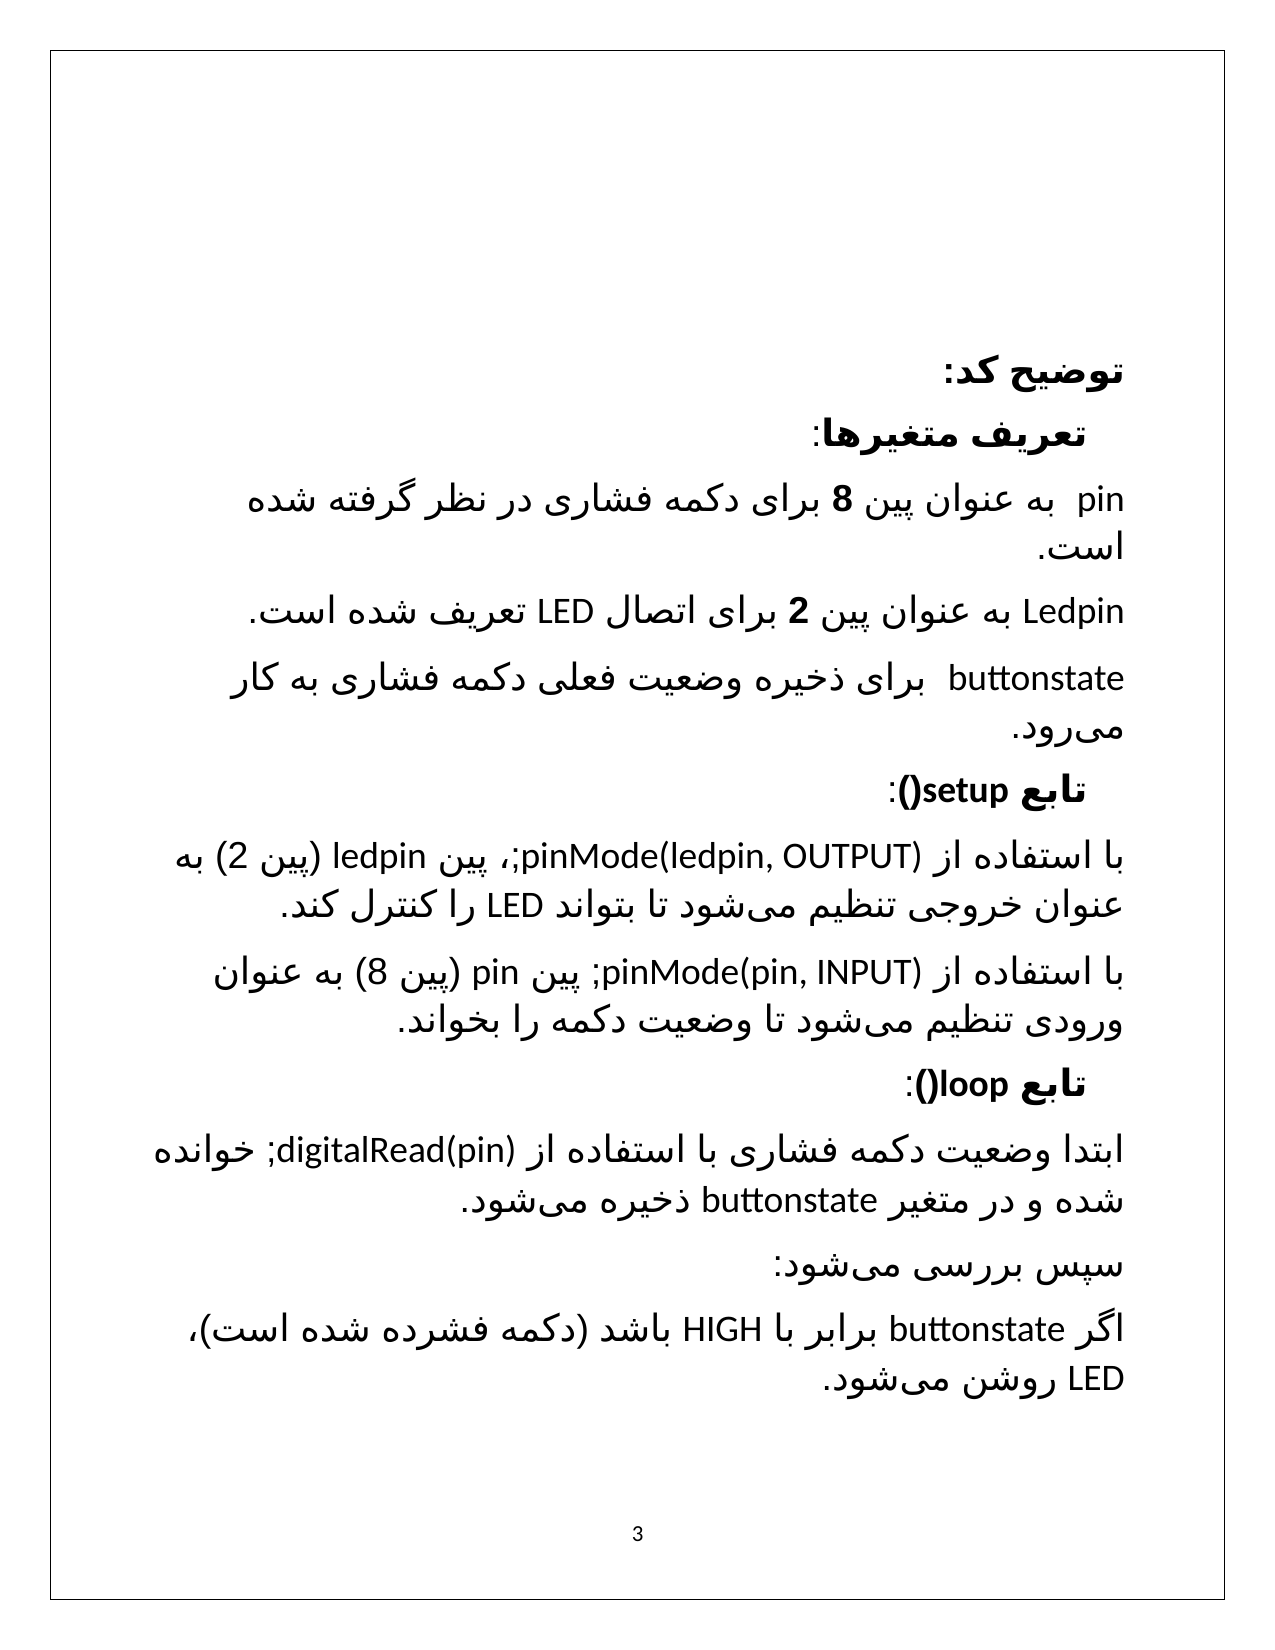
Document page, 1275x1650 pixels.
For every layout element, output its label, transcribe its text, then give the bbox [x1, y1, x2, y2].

text تعریف متغیرها: [150, 412, 1087, 455]
text تابع setup(): [150, 766, 1087, 812]
text اگر buttonstate برابر با HIGH باشد (دکمه فشرده شده است)، LED روشن می‌شود. [150, 1305, 1125, 1400]
text توضیح کد: [150, 348, 1125, 392]
text buttonstate برای ذخیره وضعیت فعلی دکمه فشاری به کار می‌رود. [150, 653, 1125, 746]
text با استفاده از pinMode(pin, INPUT); پین pin (پین 8) به عنوان ورودی تنظیم می‌شود تا وضعیت دکمه را بخواند. [150, 948, 1125, 1040]
text Ledpin به عنوان پین 2 برای اتصال LED تعریف شده است. [150, 587, 1125, 633]
text سپس بررسی می‌شود: [150, 1242, 1125, 1285]
text با استفاده از pinMode(ledpin, OUTPUT);، پین ledpin (پین 2) به عنوان خروجی تنظیم می‌شود تا بتواند LED را کنترل کند. [150, 832, 1125, 927]
text تابع loop(): [150, 1060, 1087, 1106]
text ابتدا وضعیت دکمه فشاری با استفاده از digitalRead(pin); خوانده شده و در متغیر buttonstate ذخیره می‌شود. [150, 1126, 1125, 1221]
text pin به عنوان پین 8 برای دکمه فشاری در نظر گرفته شده است. [150, 475, 1125, 567]
